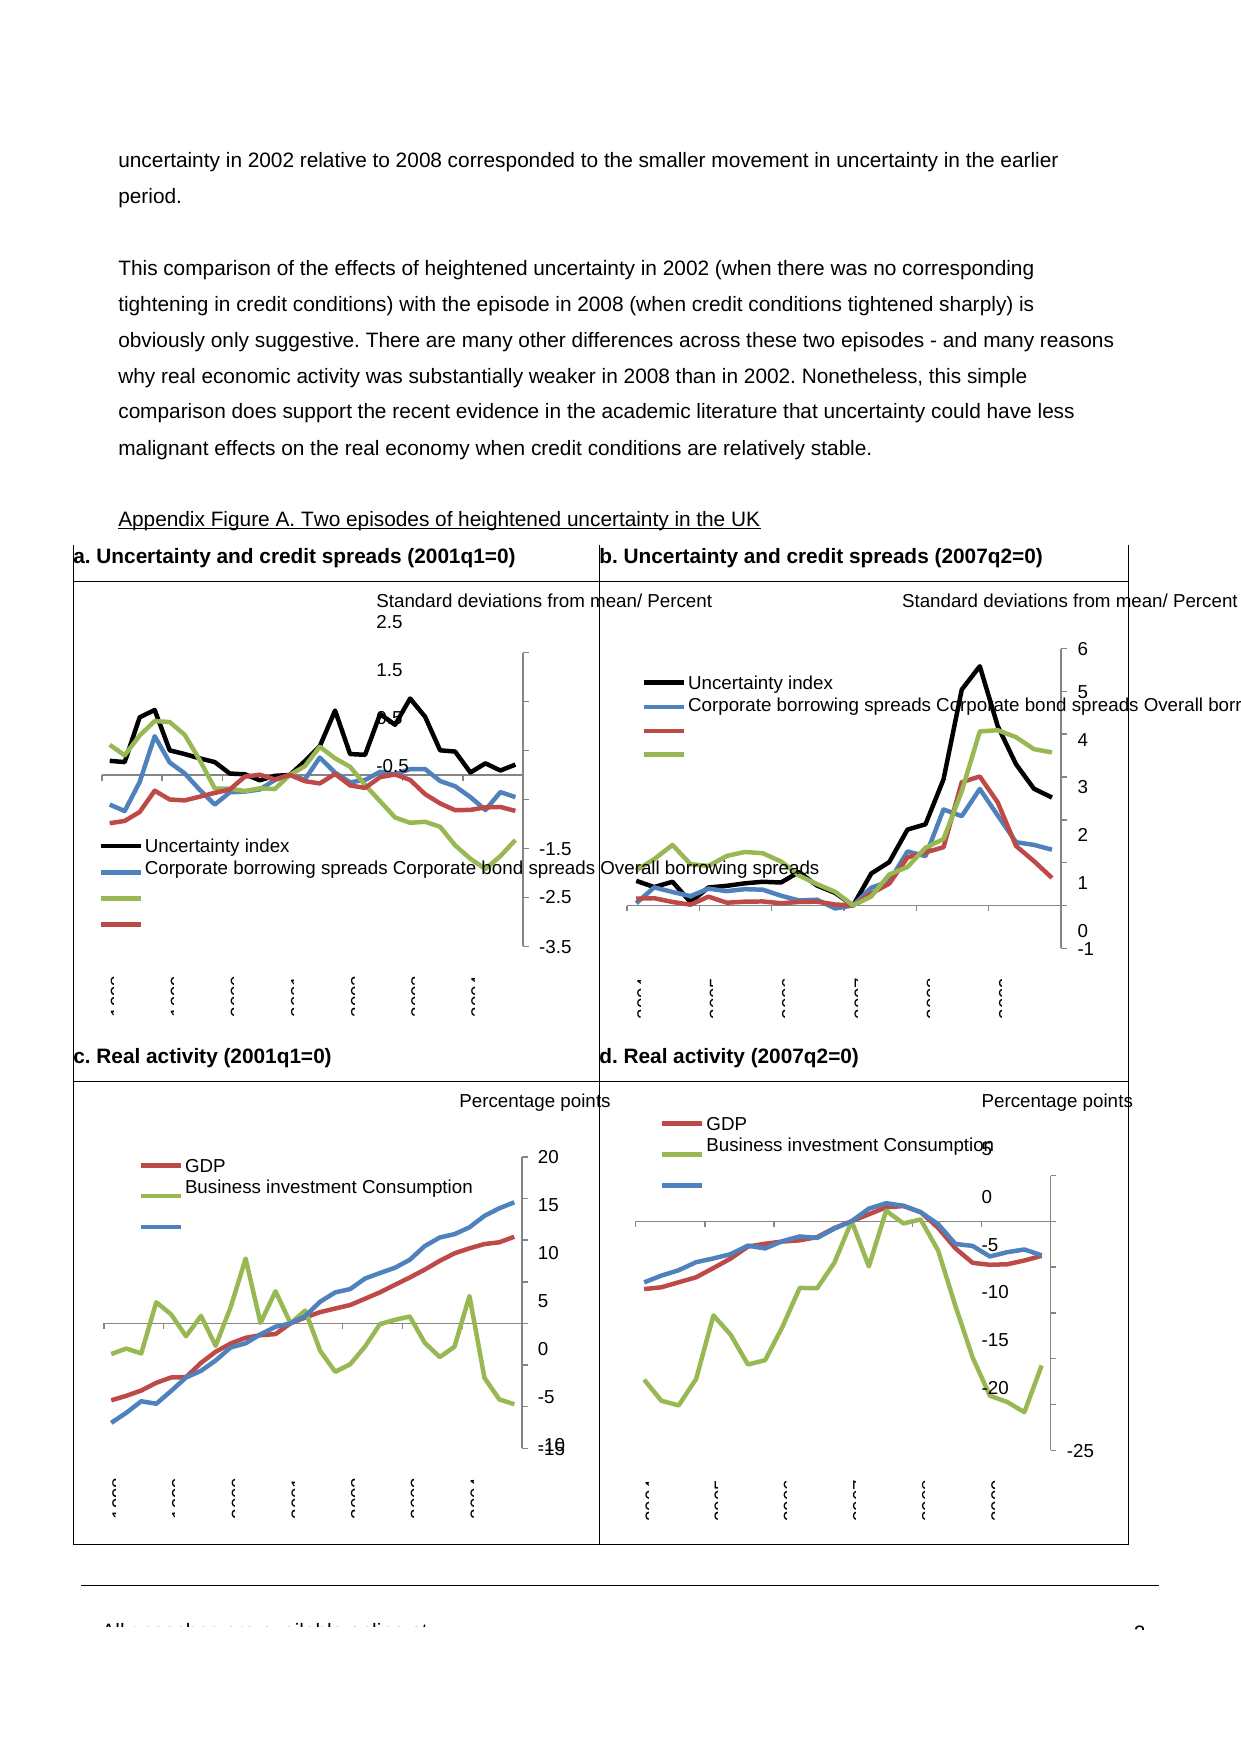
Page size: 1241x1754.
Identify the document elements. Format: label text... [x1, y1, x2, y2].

text Appendix Figure A. Two episodes of heightened uncertainty in the UK [118, 507, 1140, 531]
text uncertainty in 2002 relative to 2008 corresponded to the smaller movement in uncertainty in the earlier period. [118, 148, 1118, 208]
text This comparison of the effects of heightened uncertainty in 2002 (when there was no corresponding tightening in credit conditions) with the episode in 2008 (when credit conditions tightened sharply) is obviously only suggestive. There are many other differences across these two episodes - and many reasons why real economic activity was substantially weaker in 2008 than in 2002. Nonetheless, this simple comparison does support the recent evidence in the academic literature that uncertainty could have less malignant effects on the real economy when credit conditions are relatively stable. [118, 256, 1117, 459]
